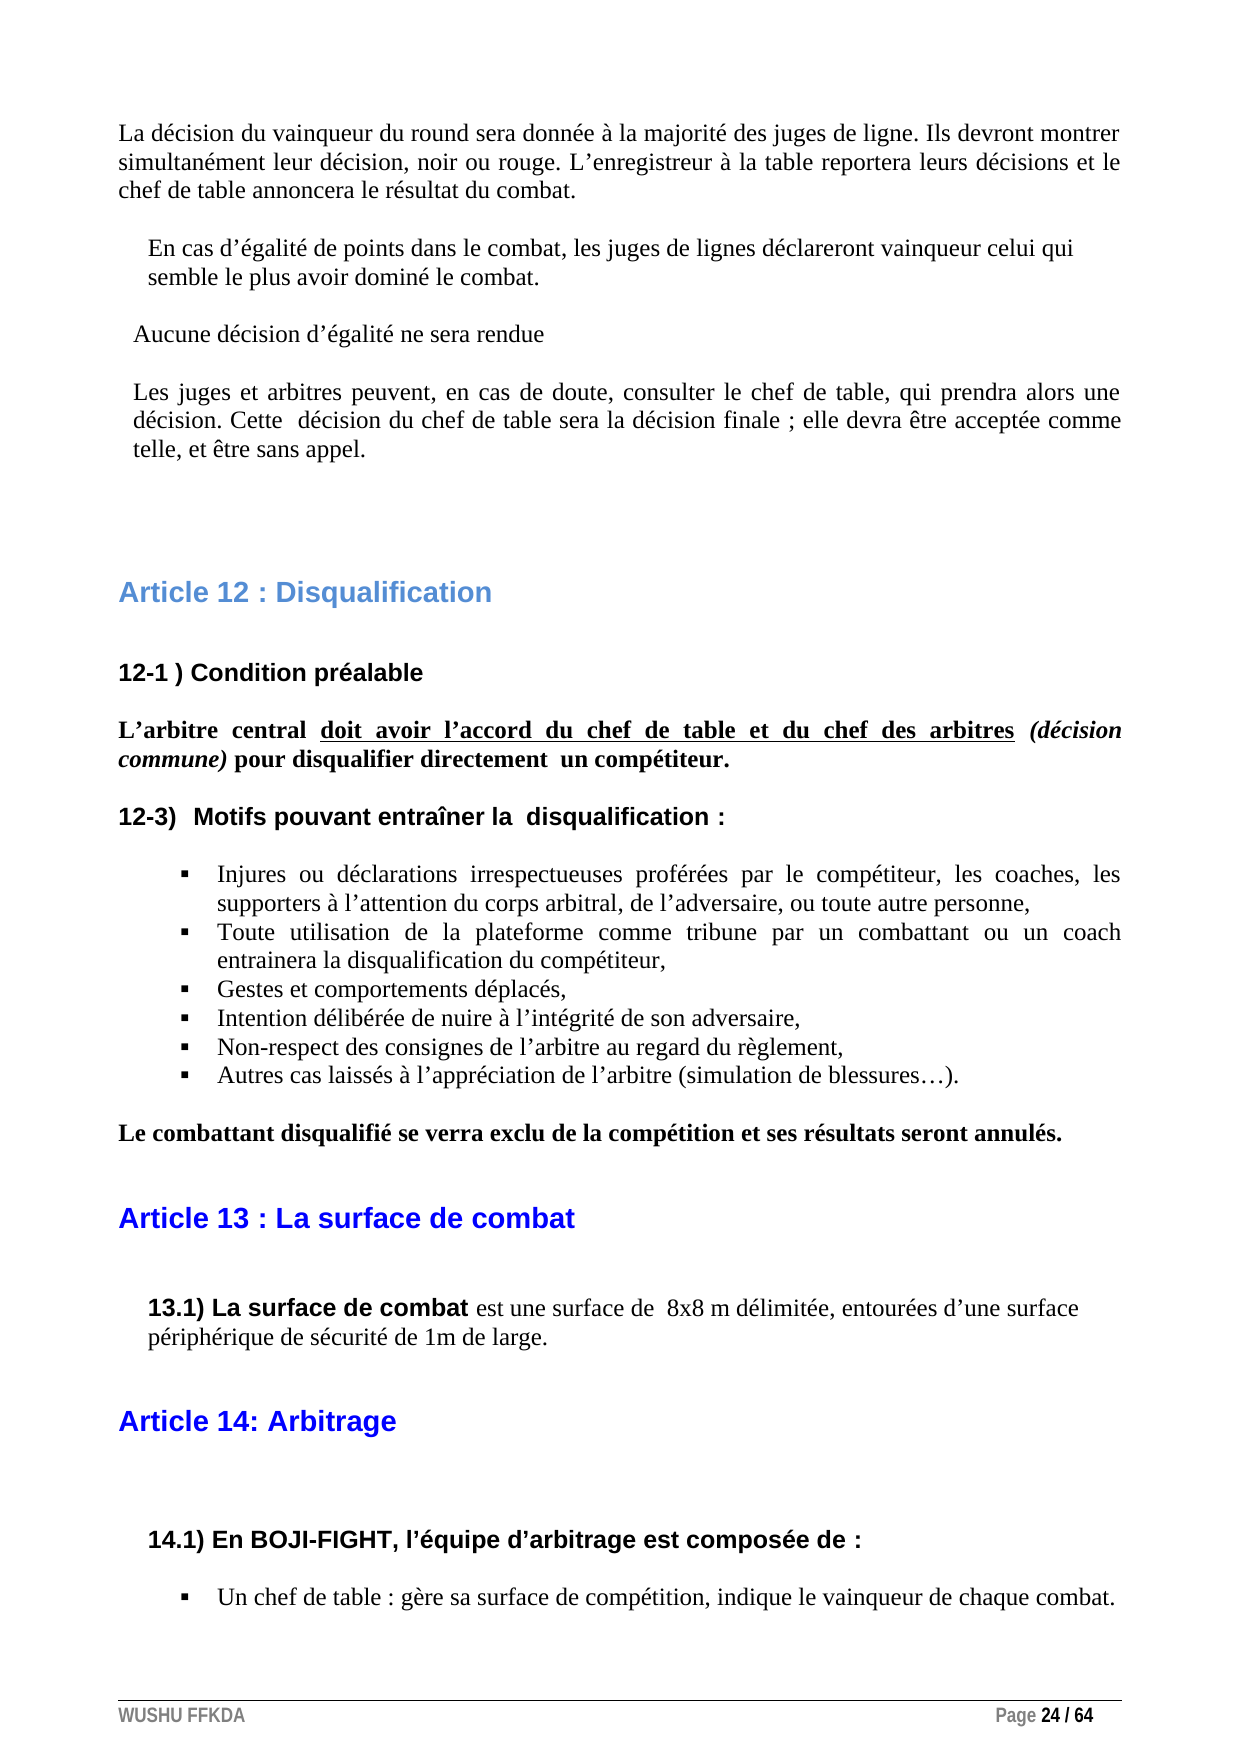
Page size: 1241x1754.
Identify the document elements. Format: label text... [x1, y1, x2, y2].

text 13.1) La surface de combat est une surface de 8x8 m délimitée, entourées d’une surface périphérique de sécurité de 1m de large. [148, 1293, 1122, 1350]
list Motifs pouvant entraîner la disqualification : [118, 802, 1122, 831]
list Un chef de table : gère sa surface de compétition, indique le vainqueur de chaque combat. [179, 1582, 1122, 1611]
list Non-respect des consignes de l’arbitre au regard du règlement, [179, 1032, 1122, 1061]
text 12-1 ) Condition préalable [118, 658, 1122, 687]
list Injures ou déclarations irrespectueuses proférées par le compétiteur, les coaches, les supporters à l’attention du corps arbitral, de l’adversaire, ou toute autre personne, [179, 859, 1122, 917]
text En cas d’égalité de points dans le combat, les juges de lignes déclareront vainqueur celui qui semble le plus avoir dominé le combat. [148, 233, 1122, 291]
text Aucune décision d’égalité ne sera rendue [133, 319, 1122, 348]
text 14.1) En BOJI-FIGHT, l’équipe d’arbitrage est composée de : [148, 1525, 1122, 1554]
text La décision du vainqueur du round sera donnée à la majorité des juges de ligne. Ils devront montrer simultanément leur décision, noir ou rouge. L’enregistreur à la table reportera leurs décisions et le chef de table annoncera le résultat du combat. [118, 118, 1122, 204]
list Toute utilisation de la plateforme comme tribune par un combattant ou un coach entrainera la disqualification du compétiteur, [179, 917, 1122, 974]
list Autres cas laissés à l’appréciation de l’arbitre (simulation de blessures…). [179, 1061, 1122, 1089]
text Article 12 : Disqualification [118, 575, 1122, 608]
text Article 13 : La surface de combat [118, 1201, 1122, 1234]
text Article 14: Arbitrage [118, 1404, 1122, 1438]
text Les juges et arbitres peuvent, en cas de doute, consulter le chef de table, qui prendra alors une décision. Cette décision du chef de table sera la décision finale ; elle devra être acceptée comme telle, et être sans appel. [133, 377, 1122, 463]
list Gestes et comportements déplacés, [179, 974, 1122, 1003]
text Le combattant disqualifié se verra exclu de la compétition et ses résultats seront annulés. [118, 1118, 1122, 1147]
list Intention délibérée de nuire à l’intégrité de son adversaire, [179, 1003, 1122, 1032]
text L’arbitre central doit avoir l’accord du chef de table et du chef des arbitres (décision commune) pour disqualifier directement un compétiteur. [118, 716, 1122, 773]
